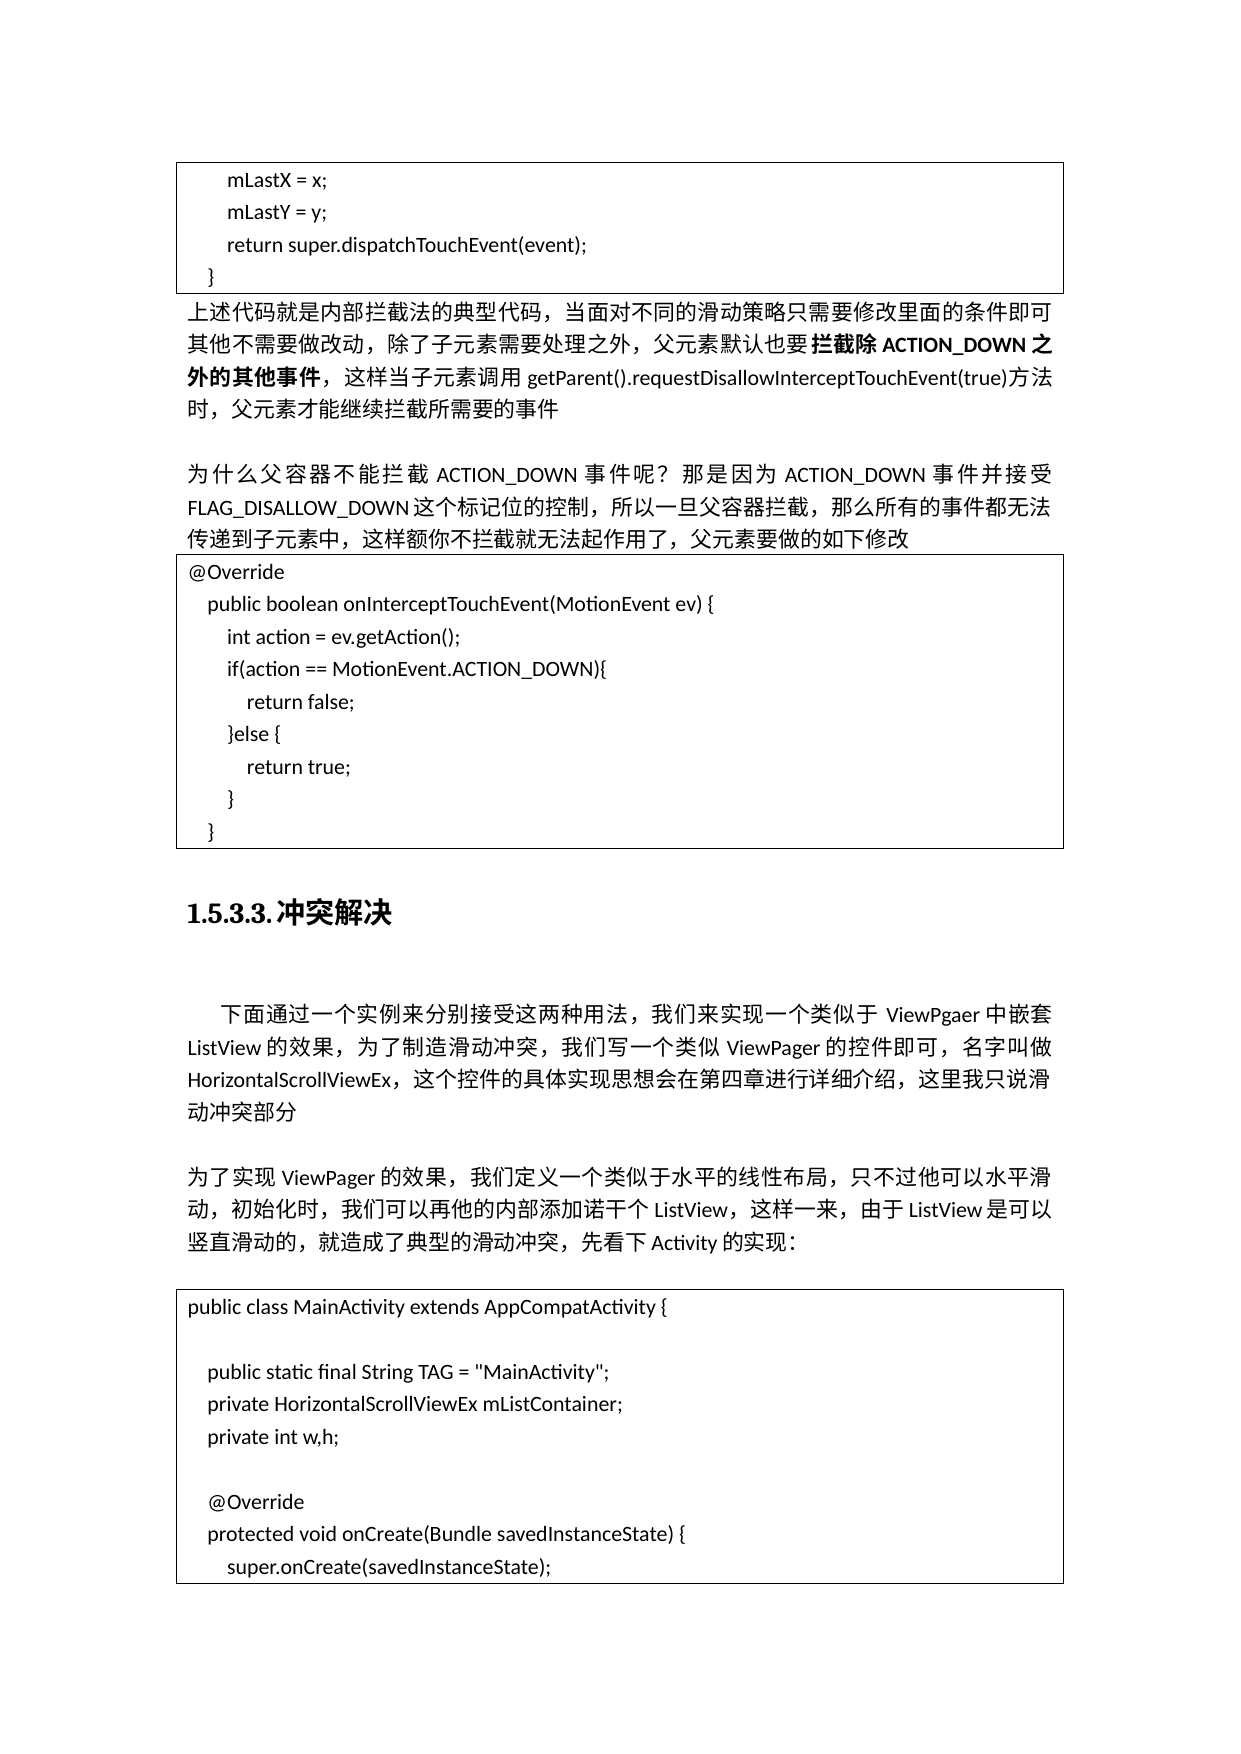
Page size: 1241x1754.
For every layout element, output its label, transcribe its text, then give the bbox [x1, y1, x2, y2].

text 为了实现ViewPager的效果，我们定义一个类似于水平的线性布局，只不过他可以水平滑动，初始化时，我们可以再他的内部添加诺干个ListView，这样一来，由于ListView是可以竖直滑动的，就造成了典型的滑动冲突，先看下Activity的实现： [187, 1159, 1053, 1257]
text 上述代码就是内部拦截法的典型代码，当面对不同的滑动策略只需要修改里面的条件即可，其他不需要做改动，除了子元素需要处理之外，父元素默认也要拦截除ACTION_DOWN之外的其他事件，这样当子元素调用getParent().requestDisallowInterceptTouchEvent(true)方法时，父元素才能继续拦截所需要的事件 [187, 294, 1053, 424]
table_header @Override public boolean onInterceptTouchEvent(MotionEvent ev) { int action = ev.getAction(); if(action == MotionEvent.ACTION_DOWN){ return false; }else { return true; } } [177, 555, 1063, 848]
text 下面通过一个实例来分别接受这两种用法，我们来实现一个类似于ViewPgaer中嵌套ListView的效果，为了制造滑动冲突，我们写一个类似ViewPager的控件即可，名字叫做HorizontalScrollViewEx，这个控件的具体实现思想会在第四章进行详细介绍，这里我只说滑动冲突部分 [187, 997, 1053, 1127]
subtitle 冲突解决 [187, 878, 1053, 943]
text 为什么父容器不能拦截ACTION_DOWN事件呢？那是因为ACTION_DOWN事件并接受FLAG_DISALLOW_DOWN这个标记位的控制，所以一旦父容器拦截，那么所有的事件都无法传递到子元素中，这样额你不拦截就无法起作用了，父元素要做的如下修改 [187, 457, 1053, 554]
